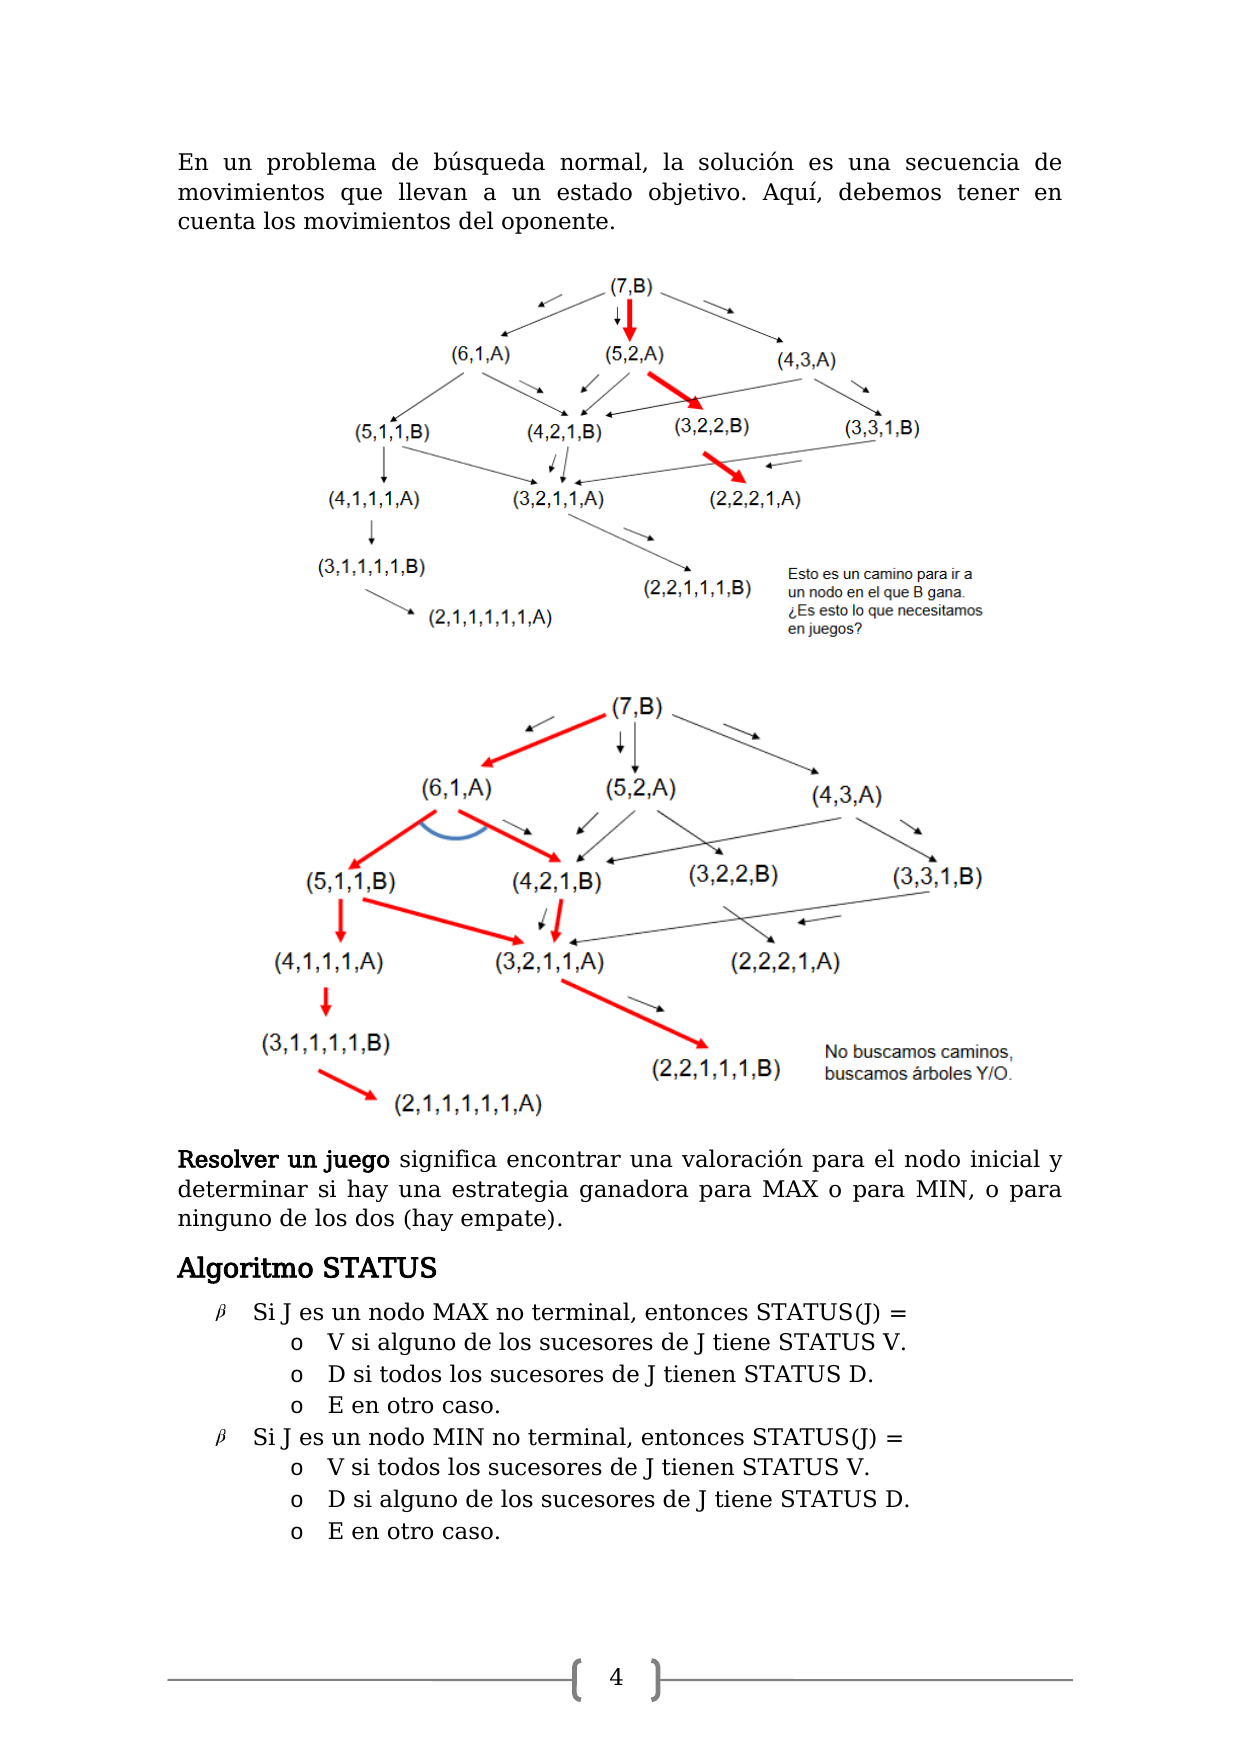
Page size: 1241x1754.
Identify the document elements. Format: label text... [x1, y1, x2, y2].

text En un problema de búsqueda normal, la solución es una secuencia de movimientos que llevan a un estado objetivo. Aquí, debemos tener en cuenta los movimientos del oponente. [177, 148, 1063, 234]
subtitle Algoritmo STATUS [177, 1250, 1063, 1283]
list E en otro caso. [290, 1517, 1063, 1546]
picture [215, 1304, 226, 1321]
list D si alguno de los sucesores de J tiene STATUS D. [290, 1485, 1063, 1514]
list E en otro caso. [290, 1391, 1063, 1421]
picture [235, 253, 1005, 655]
list V si alguno de los sucesores de J tiene STATUS V. [290, 1327, 1063, 1357]
list D si todos los sucesores de J tienen STATUS D. [290, 1359, 1063, 1389]
list Si J es un nodo MIN no terminal, entonces STATUS(J) = [215, 1423, 1063, 1451]
picture [215, 1429, 226, 1446]
picture [177, 673, 1063, 1126]
list Si J es un nodo MAX no terminal, entonces STATUS(J) = [215, 1298, 1063, 1325]
list V si todos los sucesores de J tienen STATUS V. [290, 1453, 1063, 1482]
text Resolver un juego significa encontrar una valoración para el nodo inicial y determinar si hay una estrategia ganadora para MAX o para MIN, o para ninguno de los dos (hay empate). [177, 1144, 1063, 1231]
